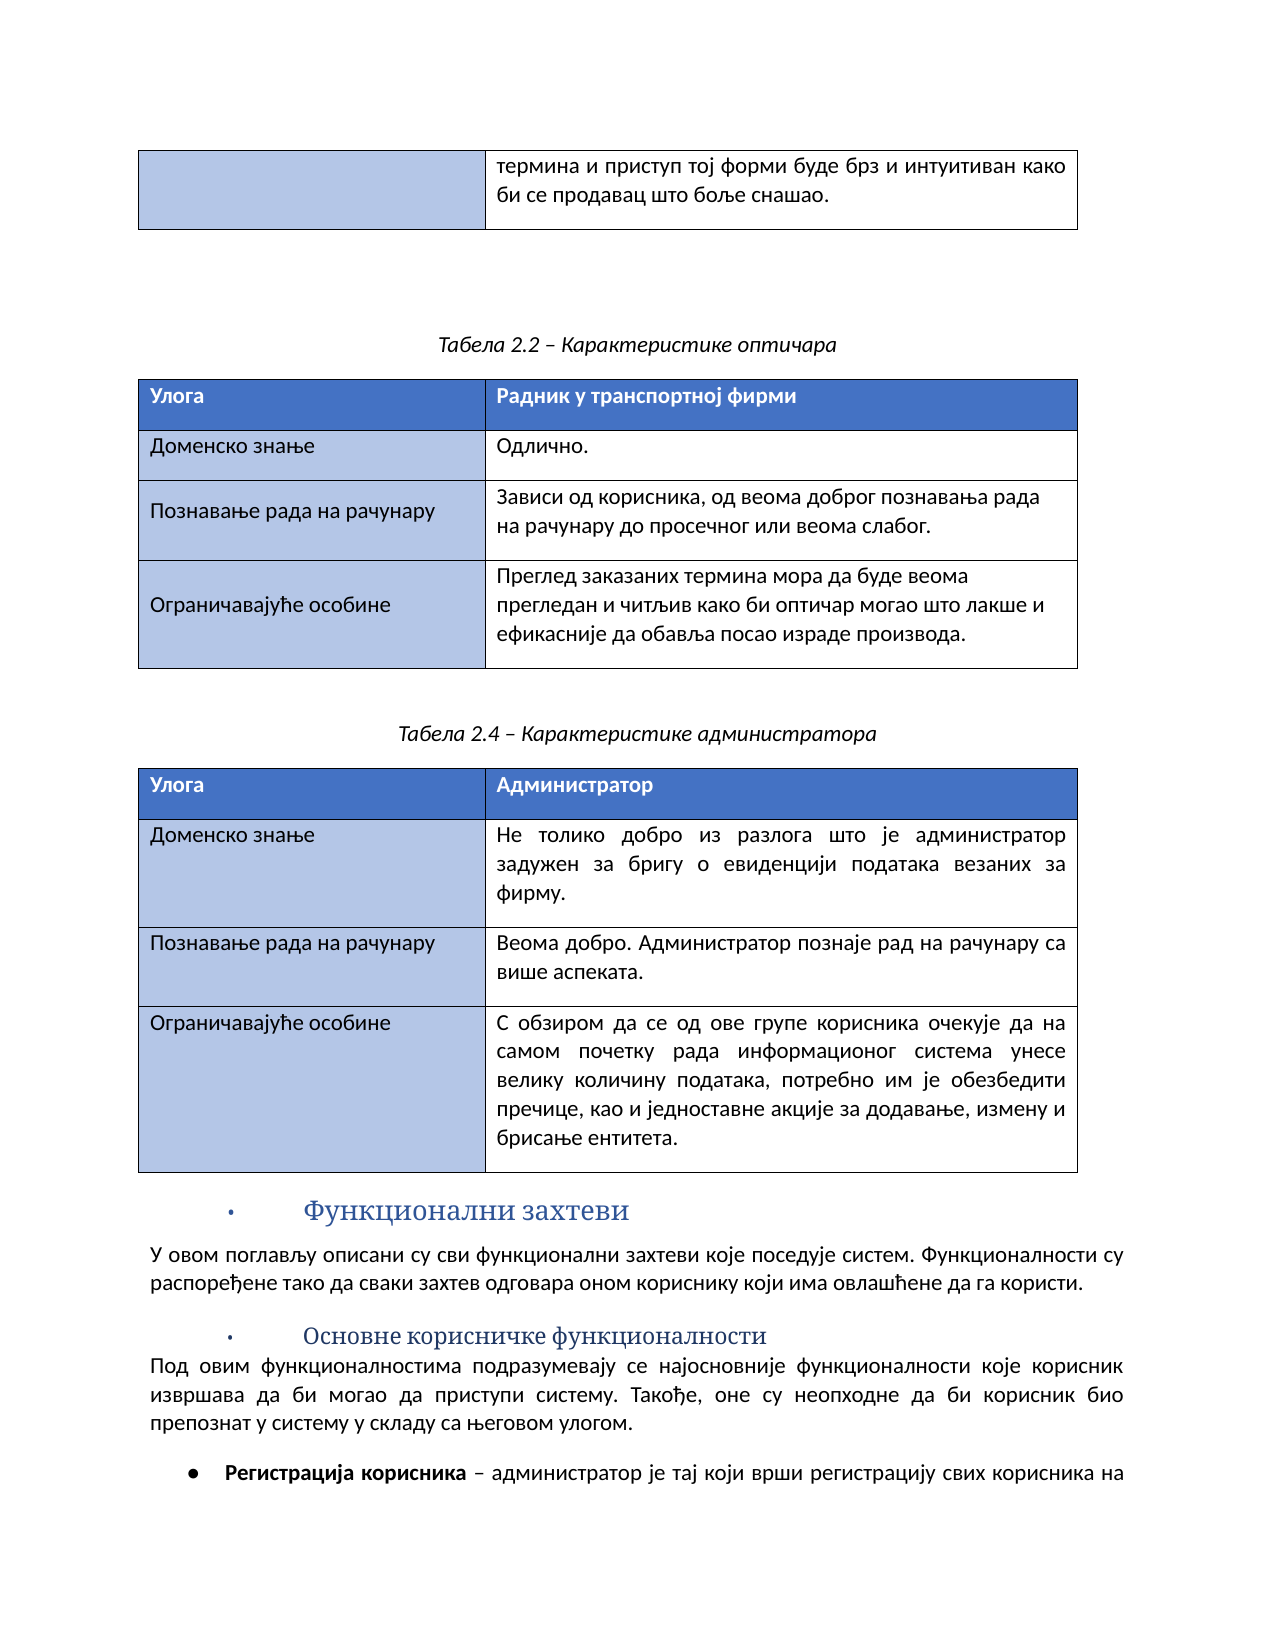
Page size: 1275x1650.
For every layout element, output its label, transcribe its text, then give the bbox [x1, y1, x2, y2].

table_header Администратор [486, 769, 1077, 819]
table_cell Веома добро. Администратор познаје рад на рачунару са више аспеката. [486, 928, 1077, 1006]
text Под овим функционалностима подразумевају се најосновније функционалности које корисник извршава да би могао да приступи систему. Такође, оне су неопходне да би корисник био препознат у систему у складу са његовом улогом. [150, 1350, 1125, 1437]
table_cell Познавање рада на рачунару [139, 481, 485, 560]
text У овом поглављу описани су сви функционални захтеви које поседује систем. Функционалности су распоређене тако да сваки захтев одговара оном кориснику који има овлашћене да га користи. [150, 1239, 1125, 1297]
list Функционални захтеви [225, 1198, 1125, 1227]
table_header Улога [139, 380, 485, 430]
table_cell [486, 151, 1077, 229]
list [187, 1457, 1125, 1486]
table_header Радник у транспортној фирми [486, 380, 1077, 430]
table_cell С обзиром да се од ове групе корисника очекује да на самом почетку рада информационог система унесе велику количину података, потребно им је обезбедити пречице, као и једноставне акције за додавање, измену и брисање ентитета. [486, 1007, 1077, 1172]
table_cell Зависи од корисника, од веома доброг познавања рада на рачунару до просечног или веома слабог. [486, 481, 1077, 560]
table_cell Одлично. [486, 431, 1077, 480]
table_cell Познавање рада на рачунару [139, 928, 485, 1006]
table_cell Доменско знање [139, 431, 485, 480]
table_cell Доменско знање [139, 820, 485, 927]
table_cell Не толико добро из разлога што је администратор задужен за бригу о евиденцији података везаних за фирму. [486, 820, 1077, 927]
table_cell Ограничавајуће особине [139, 1007, 485, 1172]
text Табела 2.2 – Карактеристике оптичара [150, 329, 1125, 358]
table_header Улога [139, 769, 485, 819]
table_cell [139, 151, 485, 229]
table_cell Преглед заказаних термина мора да буде веома прегледан и читљив како би оптичар могао што лакше и ефикасније да обавља посао израде производа. [486, 561, 1077, 668]
table_cell Ограничавајуће особине [139, 561, 485, 668]
text Табела 2.4 – Карактеристике администратора [150, 718, 1125, 747]
list Основне корисничке функционалности [225, 1322, 1125, 1350]
